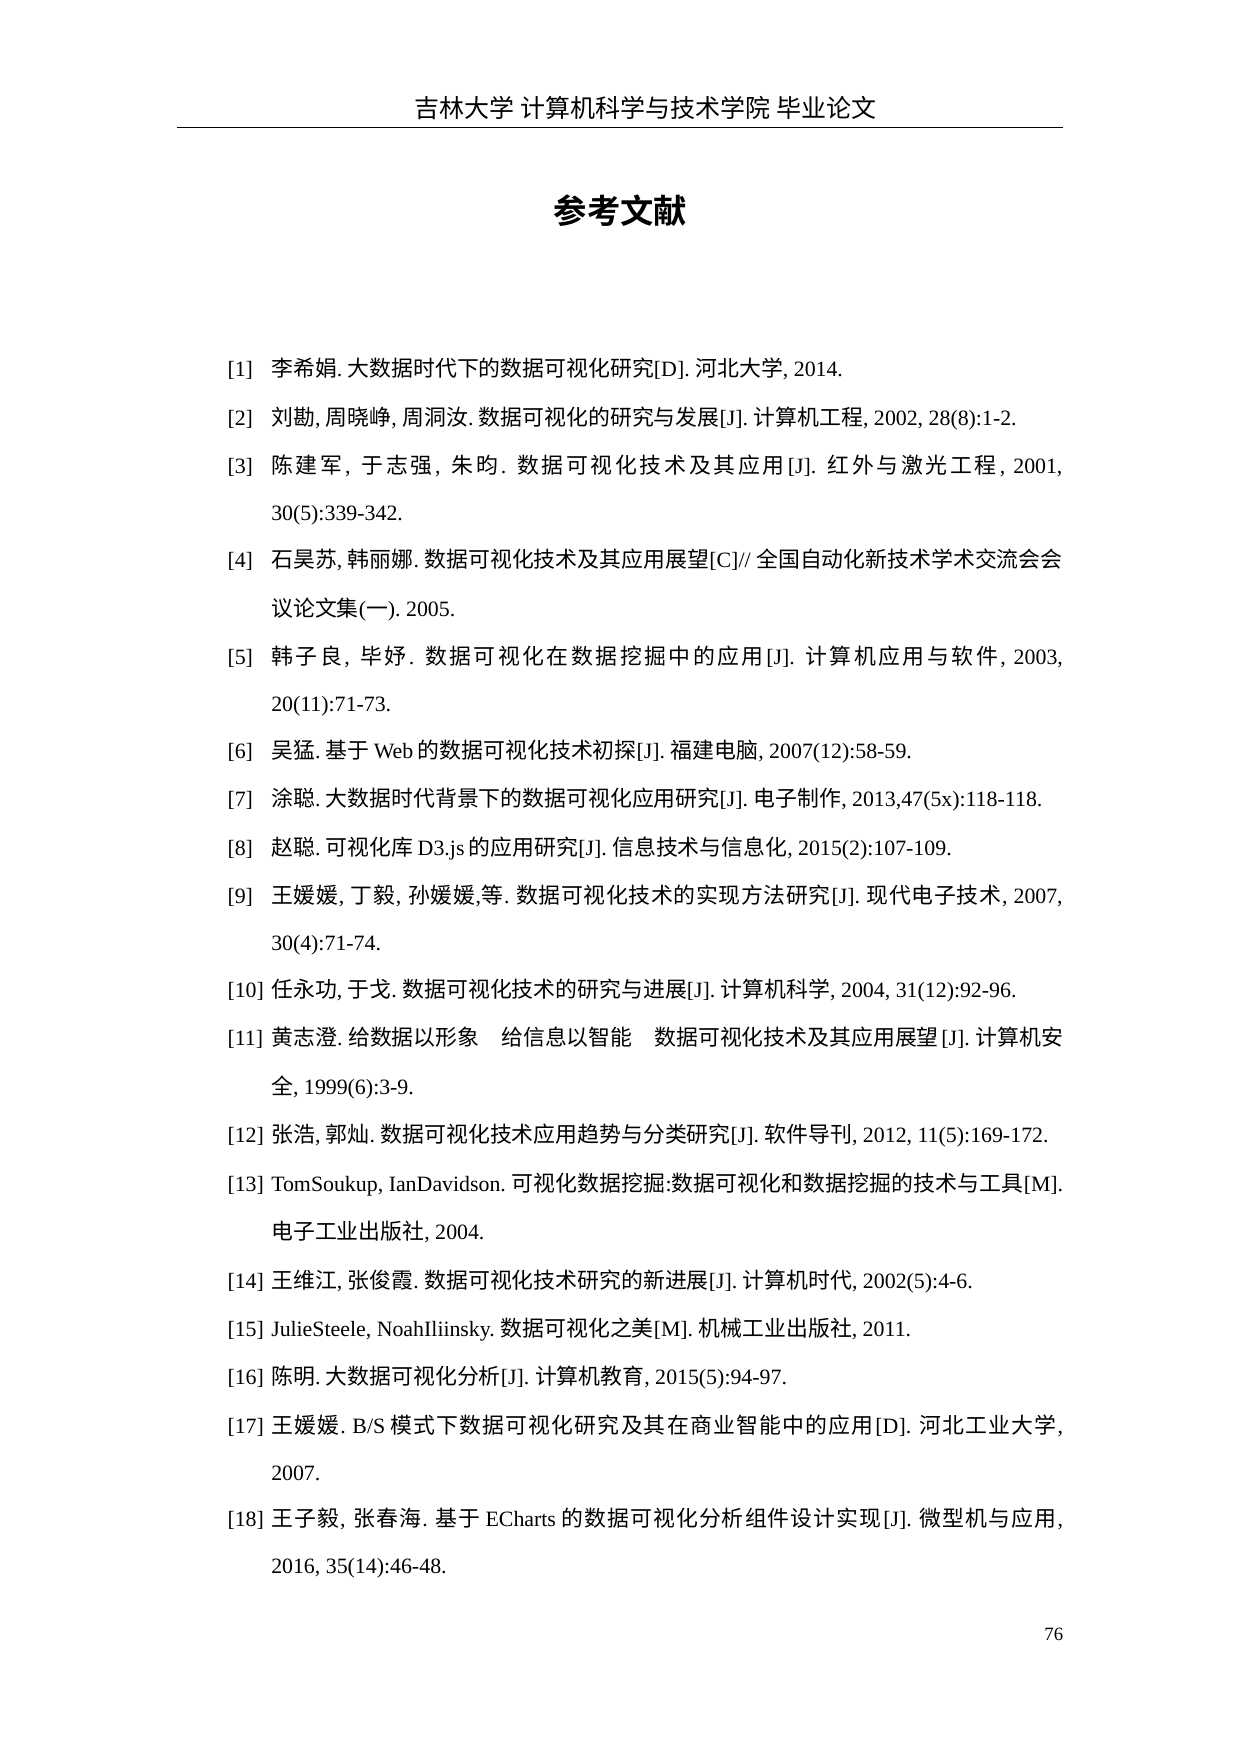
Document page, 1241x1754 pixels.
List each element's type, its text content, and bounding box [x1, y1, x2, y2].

list 李希娟. 大数据时代下的数据可视化研究[D]. 河北大学, 2014. [227, 351, 1063, 383]
list 涂聪. 大数据时代背景下的数据可视化应用研究[J]. 电子制作, 2013,47(5x):118-118. [227, 781, 1063, 813]
list 黄志澄. 给数据以形象 给信息以智能 数据可视化技术及其应用展望[J]. 计算机安全, 1999(6):3-9. [227, 1020, 1063, 1101]
list 陈建军, 于志强, 朱昀. 数据可视化技术及其应用[J]. 红外与激光工程, 2001, 30(5):339-342. [227, 448, 1063, 529]
list TomSoukup, IanDavidson. 可视化数据挖掘:数据可视化和数据挖掘的技术与工具[M]. 电子工业出版社, 2004. [227, 1165, 1063, 1246]
list 王子毅, 张春海. 基于ECharts的数据可视化分析组件设计实现[J]. 微型机与应用, 2016, 35(14):46-48. [227, 1501, 1063, 1582]
list 王媛媛. B/S模式下数据可视化研究及其在商业智能中的应用[D]. 河北工业大学, 2007. [227, 1407, 1063, 1488]
list 陈明. 大数据可视化分析[J]. 计算机教育, 2015(5):94-97. [227, 1359, 1063, 1391]
list 王维江, 张俊霞. 数据可视化技术研究的新进展[J]. 计算机时代, 2002(5):4-6. [227, 1262, 1063, 1295]
subtitle 参考文献 [177, 177, 1063, 242]
list 张浩, 郭灿. 数据可视化技术应用趋势与分类研究[J]. 软件导刊, 2012, 11(5):169-172. [227, 1117, 1063, 1149]
list 赵聪. 可视化库D3.js的应用研究[J]. 信息技术与信息化, 2015(2):107-109. [227, 829, 1063, 862]
list 吴猛. 基于Web的数据可视化技术初探[J]. 福建电脑, 2007(12):58-59. [227, 732, 1063, 765]
list 韩子良, 毕妤. 数据可视化在数据挖掘中的应用[J]. 计算机应用与软件, 2003, 20(11):71-73. [227, 639, 1063, 720]
list JulieSteele, NoahIliinsky. 数据可视化之美[M]. 机械工业出版社, 2011. [227, 1311, 1063, 1343]
list 刘勘, 周晓峥, 周洞汝. 数据可视化的研究与发展[J]. 计算机工程, 2002, 28(8):1-2. [227, 399, 1063, 432]
list 石昊苏, 韩丽娜. 数据可视化技术及其应用展望[C]// 全国自动化新技术学术交流会会议论文集(一). 2005. [227, 542, 1063, 623]
list 王媛媛, 丁毅, 孙媛媛,等. 数据可视化技术的实现方法研究[J]. 现代电子技术, 2007, 30(4):71-74. [227, 877, 1063, 959]
list 任永功, 于戈. 数据可视化技术的研究与进展[J]. 计算机科学, 2004, 31(12):92-96. [227, 971, 1063, 1004]
